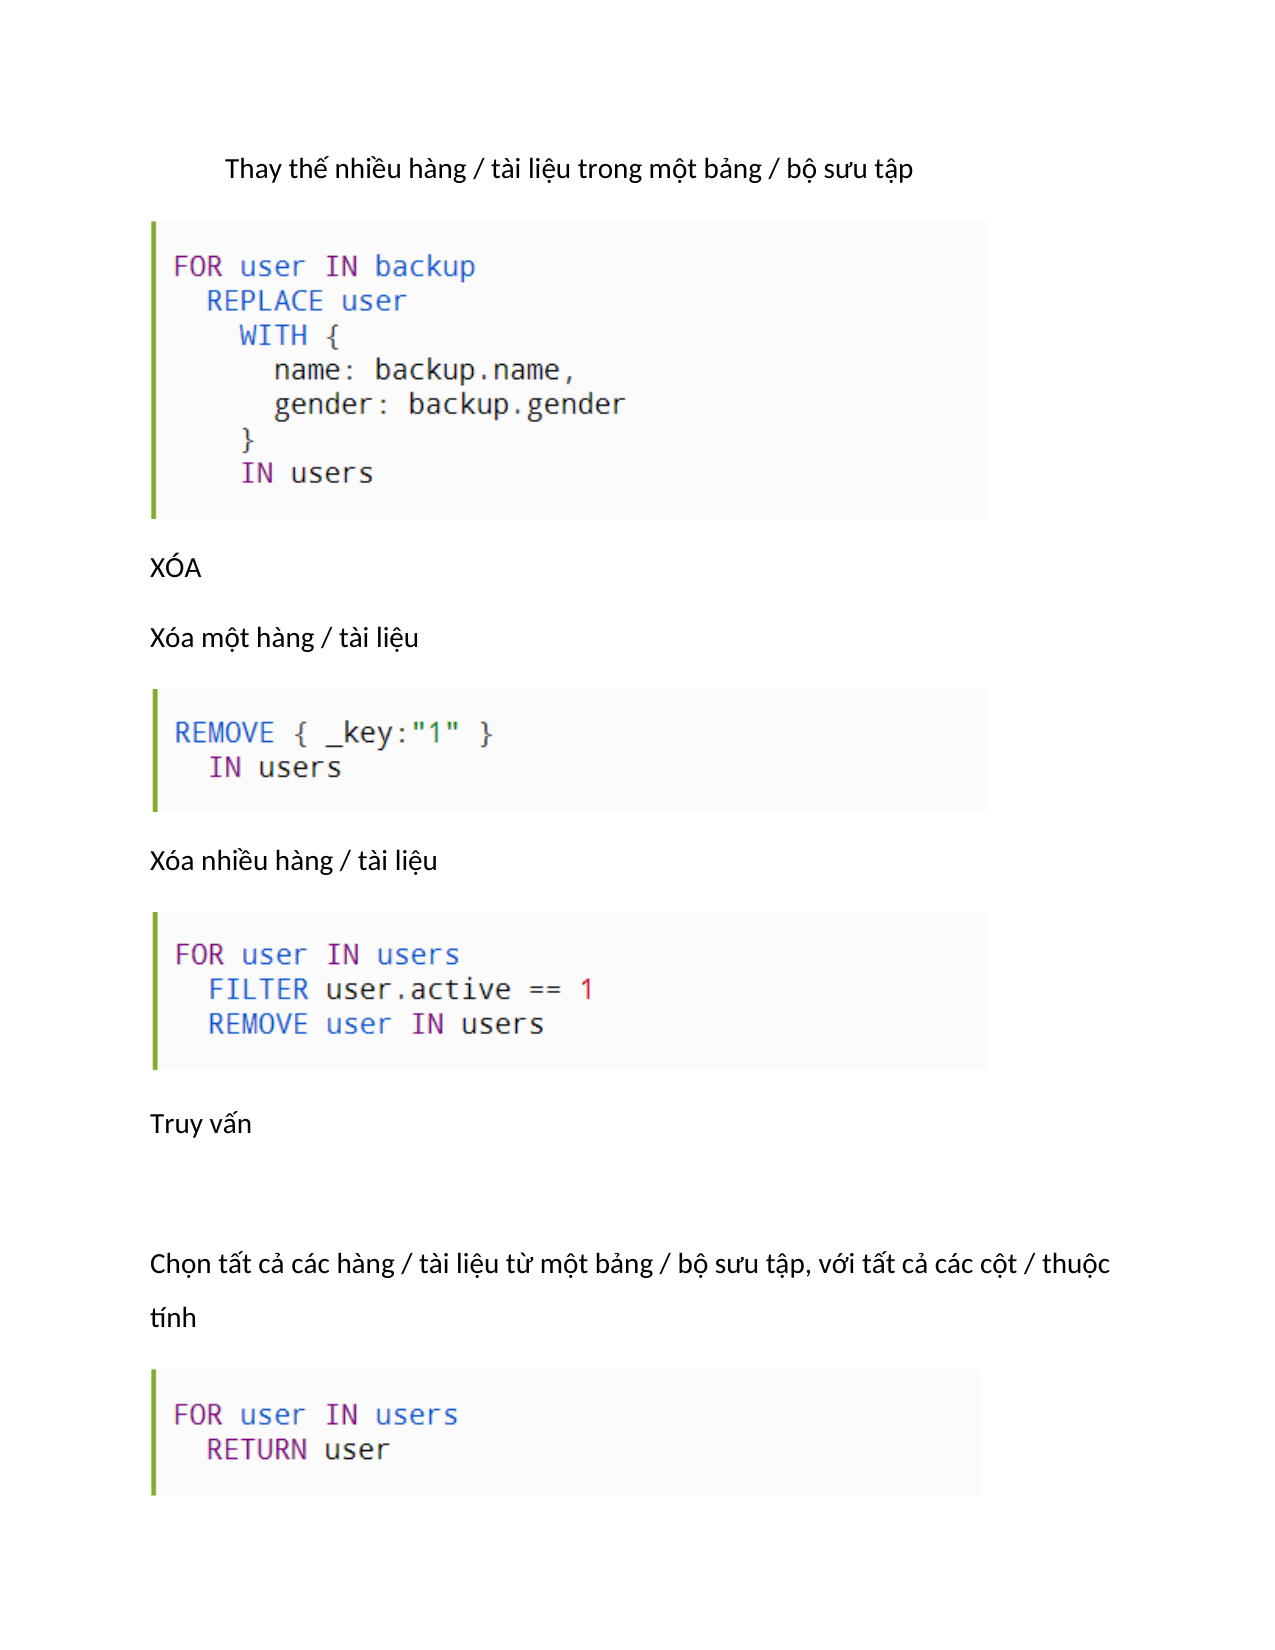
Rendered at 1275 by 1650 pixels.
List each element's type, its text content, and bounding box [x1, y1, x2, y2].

picture [150, 220, 991, 519]
text Xóa một hàng / tài liệu [150, 619, 1125, 655]
picture [150, 1368, 982, 1499]
picture [150, 912, 996, 1075]
text Truy vấn [150, 1105, 1125, 1141]
text XÓA [150, 549, 1125, 585]
picture [150, 689, 1001, 812]
text Chọn tất cả các hàng / tài liệu từ một bảng / bộ sưu tập, với tất cả các cột / thuộc tính [150, 1245, 1125, 1334]
text Xóa nhiều hàng / tài liệu [150, 842, 1125, 877]
text Thay thế nhiều hàng / tài liệu trong một bảng / bộ sưu tập [150, 150, 1125, 186]
